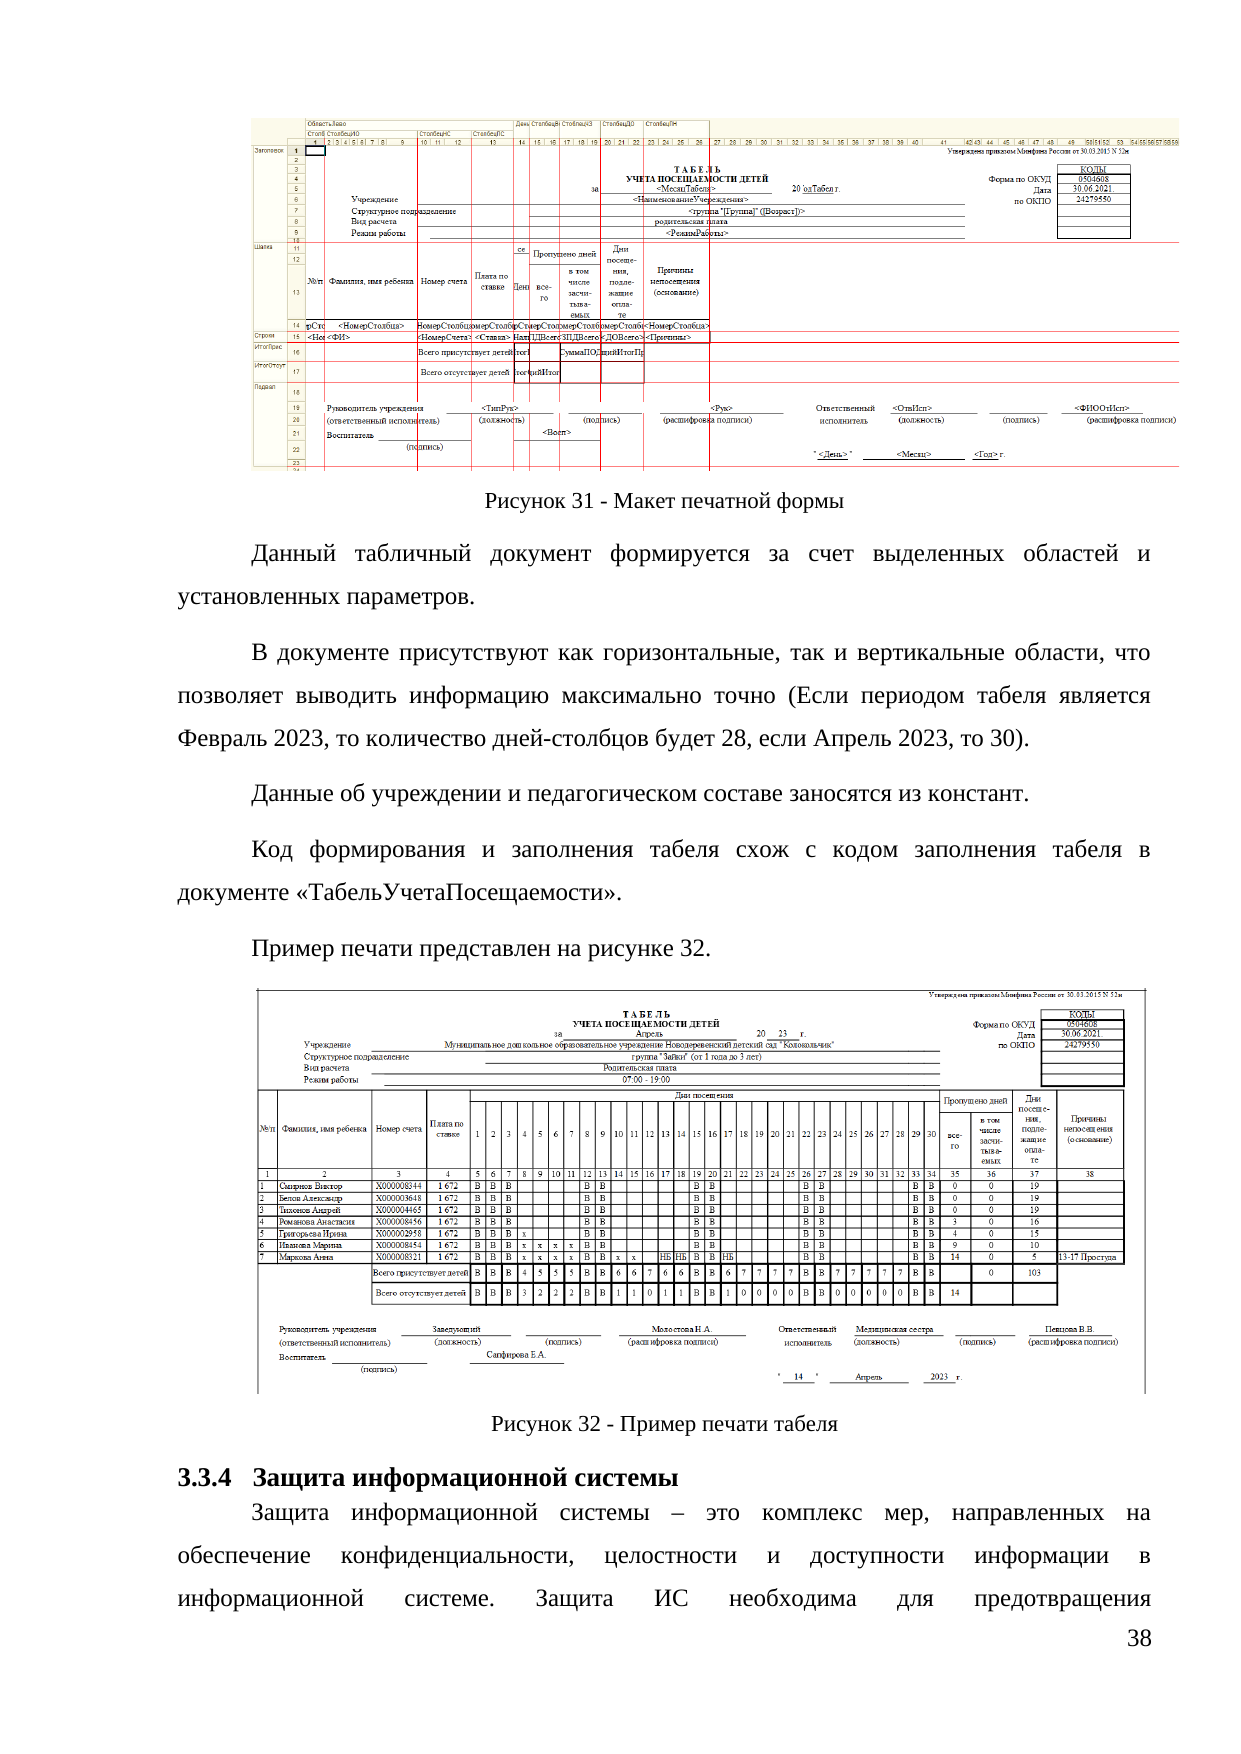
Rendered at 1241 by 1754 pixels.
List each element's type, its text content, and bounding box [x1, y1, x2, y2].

text Код формирования и заполнения табеля схож с кодом заполнения табеля в документе «ТабельУчетаПосещаемости». [177, 834, 1152, 906]
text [177, 1497, 1152, 1612]
picture [256, 988, 1147, 1394]
text Данные об учреждении и педагогическом составе заносятся из констант. [177, 778, 1152, 807]
picture [251, 118, 1180, 471]
text Рисунок 31 - Макет печатной формы [177, 487, 1152, 513]
text Пример печати представлен на рисунке 32. [177, 933, 1152, 962]
text Рисунок 32 - Пример печати табеля [177, 1410, 1152, 1437]
text Данный табличный документ формируется за счет выделенных областей и установленных параметров. [177, 538, 1152, 610]
text В документе присутствуют как горизонтальные, так и вертикальные области, что позволяет выводить информацию максимально точно (Если периодом табеля является Февраль 2023, то количество дней-столбцов будет 28, если Апрель 2023, то 30). [177, 637, 1152, 752]
subtitle Защита информационной системы [177, 1461, 1152, 1493]
